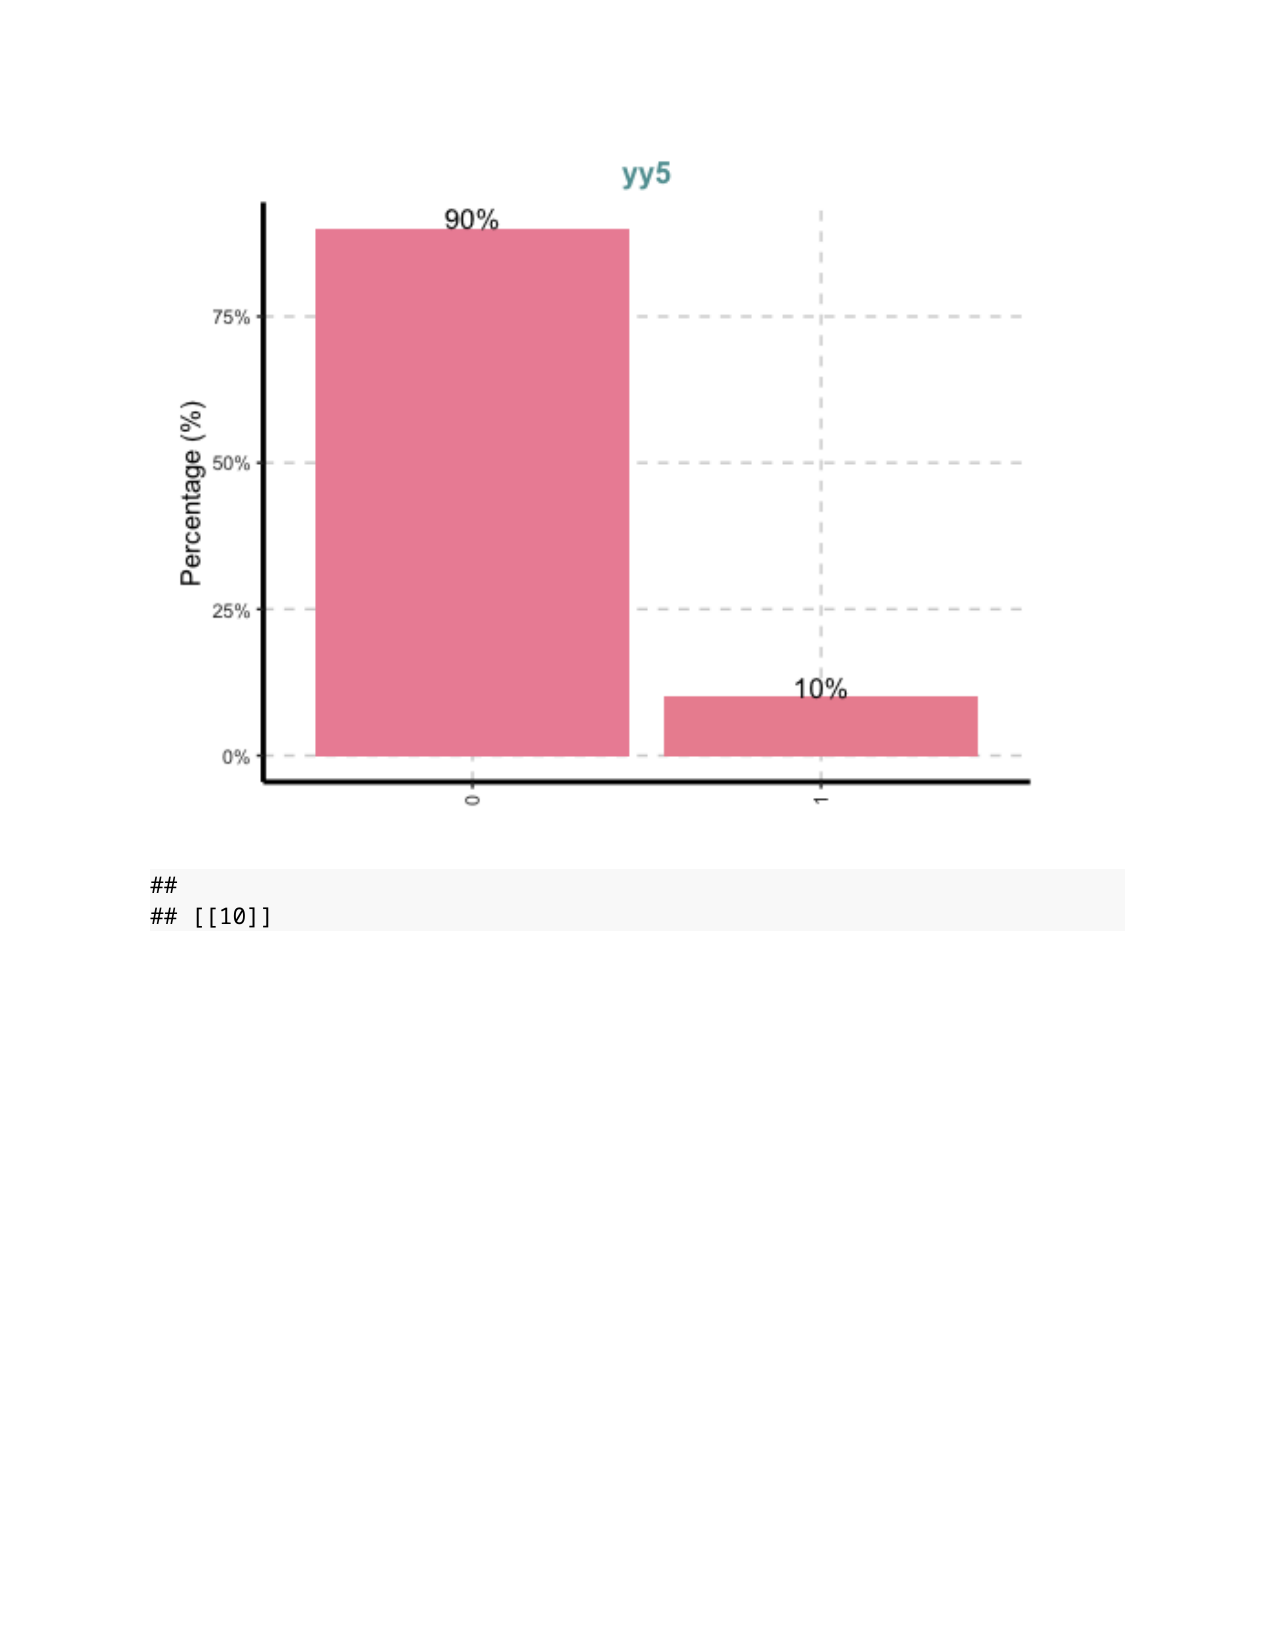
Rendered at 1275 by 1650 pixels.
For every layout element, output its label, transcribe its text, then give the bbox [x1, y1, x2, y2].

text ## ## [[10]] [150, 869, 1125, 931]
picture [168, 150, 1044, 850]
